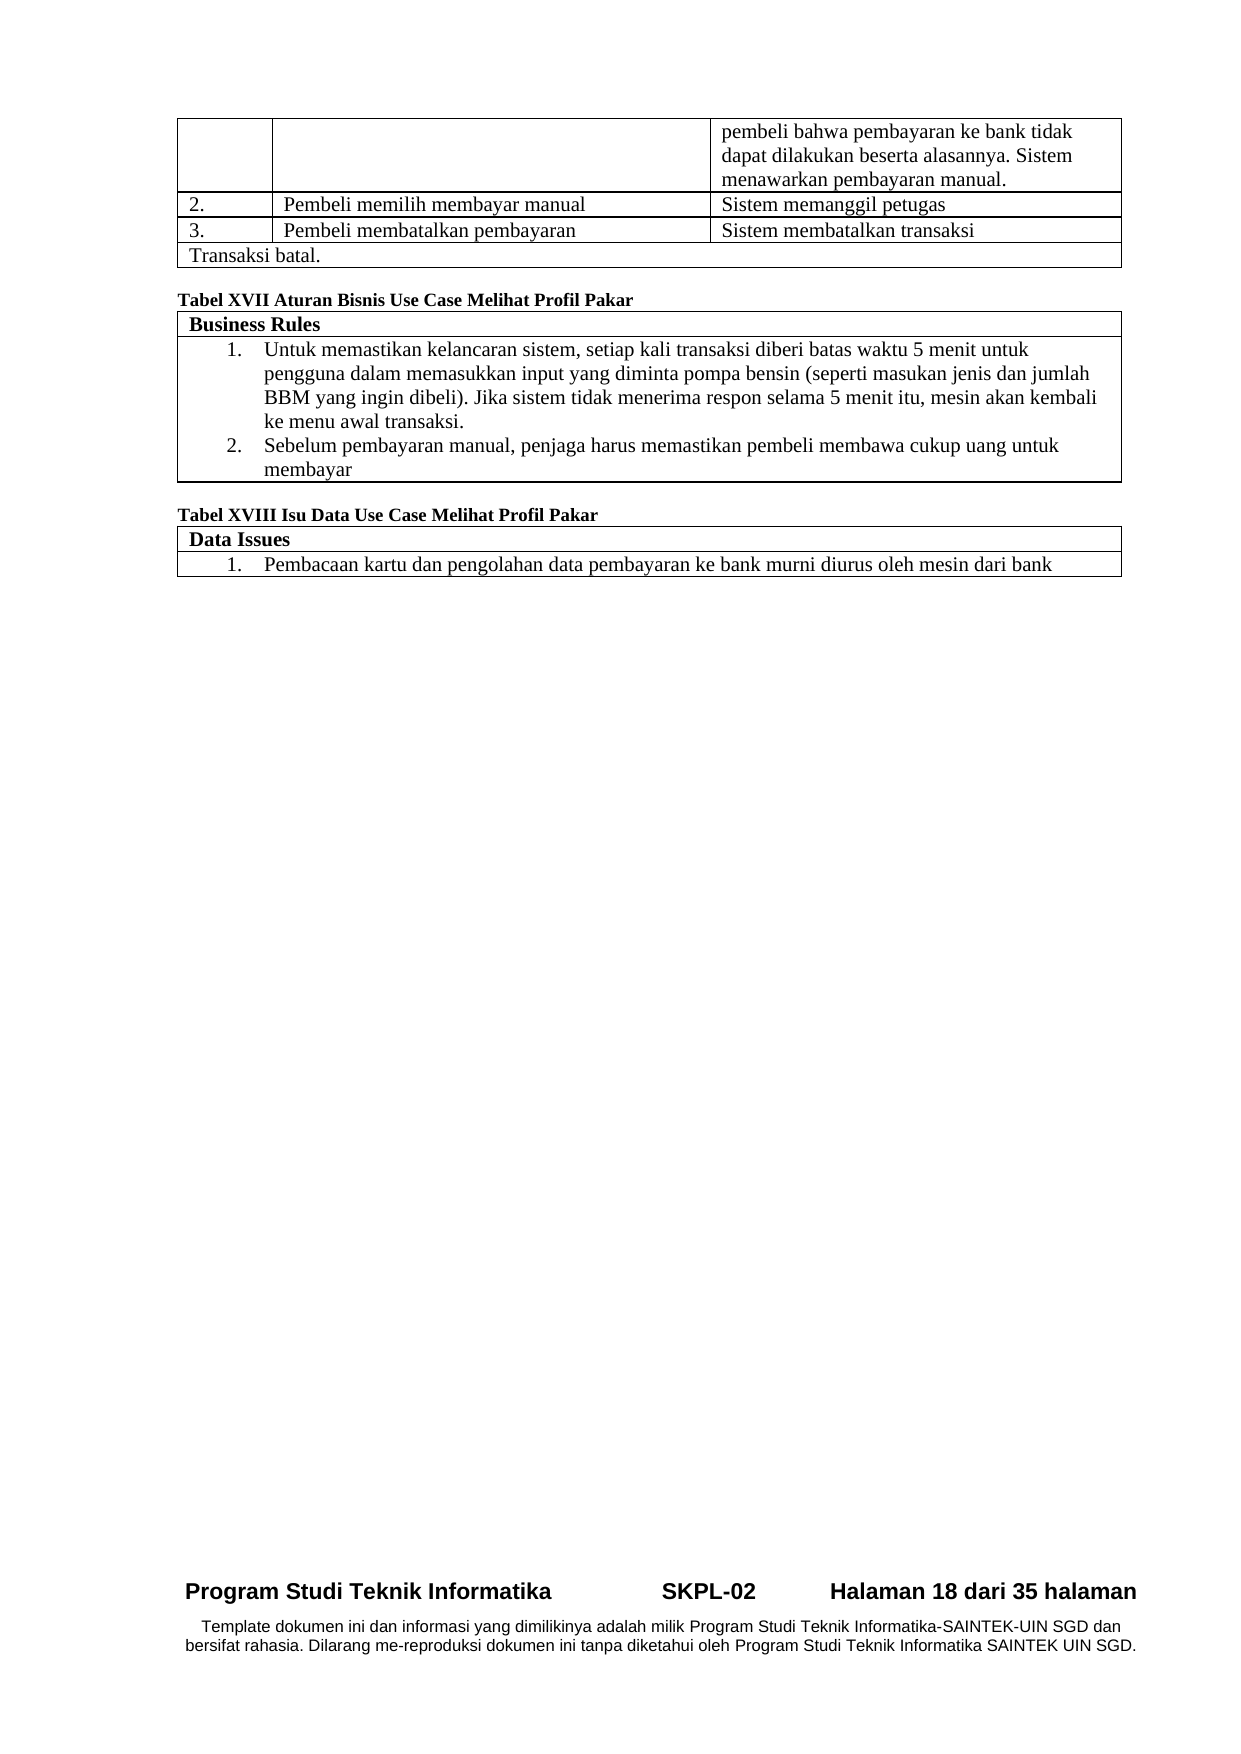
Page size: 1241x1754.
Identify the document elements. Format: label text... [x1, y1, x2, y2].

text Tabel XVII Aturan Bisnis Use Case Melihat Profil Pakar [177, 289, 1122, 311]
text Tabel XVIII Isu Data Use Case Melihat Profil Pakar [177, 504, 1122, 526]
table_cell Sistem membatalkan transaksi [711, 218, 1121, 242]
table_cell Pembacaan kartu dan pengolahan data pembayaran ke bank murni diurus oleh mesin dari bank [178, 552, 1121, 576]
table_header Business Rules [178, 312, 1121, 336]
table_cell Transaksi batal. [178, 243, 1121, 267]
table_cell Pembeli membatalkan pembayaran [273, 218, 710, 242]
table_cell Sistem memanggil petugas [711, 193, 1121, 216]
table_cell 1. [178, 119, 272, 191]
table_cell Pembeli memilih membayar manual [273, 193, 710, 216]
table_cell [711, 119, 1121, 191]
table_cell 3. [178, 218, 272, 242]
table_cell Untuk memastikan kelancaran sistem, setiap kali transaksi diberi batas waktu 5 menit untuk pengguna dalam memasukkan input yang diminta pompa bensin (seperti masukan jenis dan jumlah BBM yang ingin dibeli). Jika sistem tidak menerima respon selama 5 menit itu, mesin akan kembali ke menu awal transaksi. Sebelum pembayaran manual, penjaga harus memastikan pembeli membawa cukup uang untuk membayar [178, 337, 1121, 481]
table_cell [273, 119, 710, 191]
table_cell 2. [178, 193, 272, 216]
table_header Data Issues [178, 527, 1121, 551]
